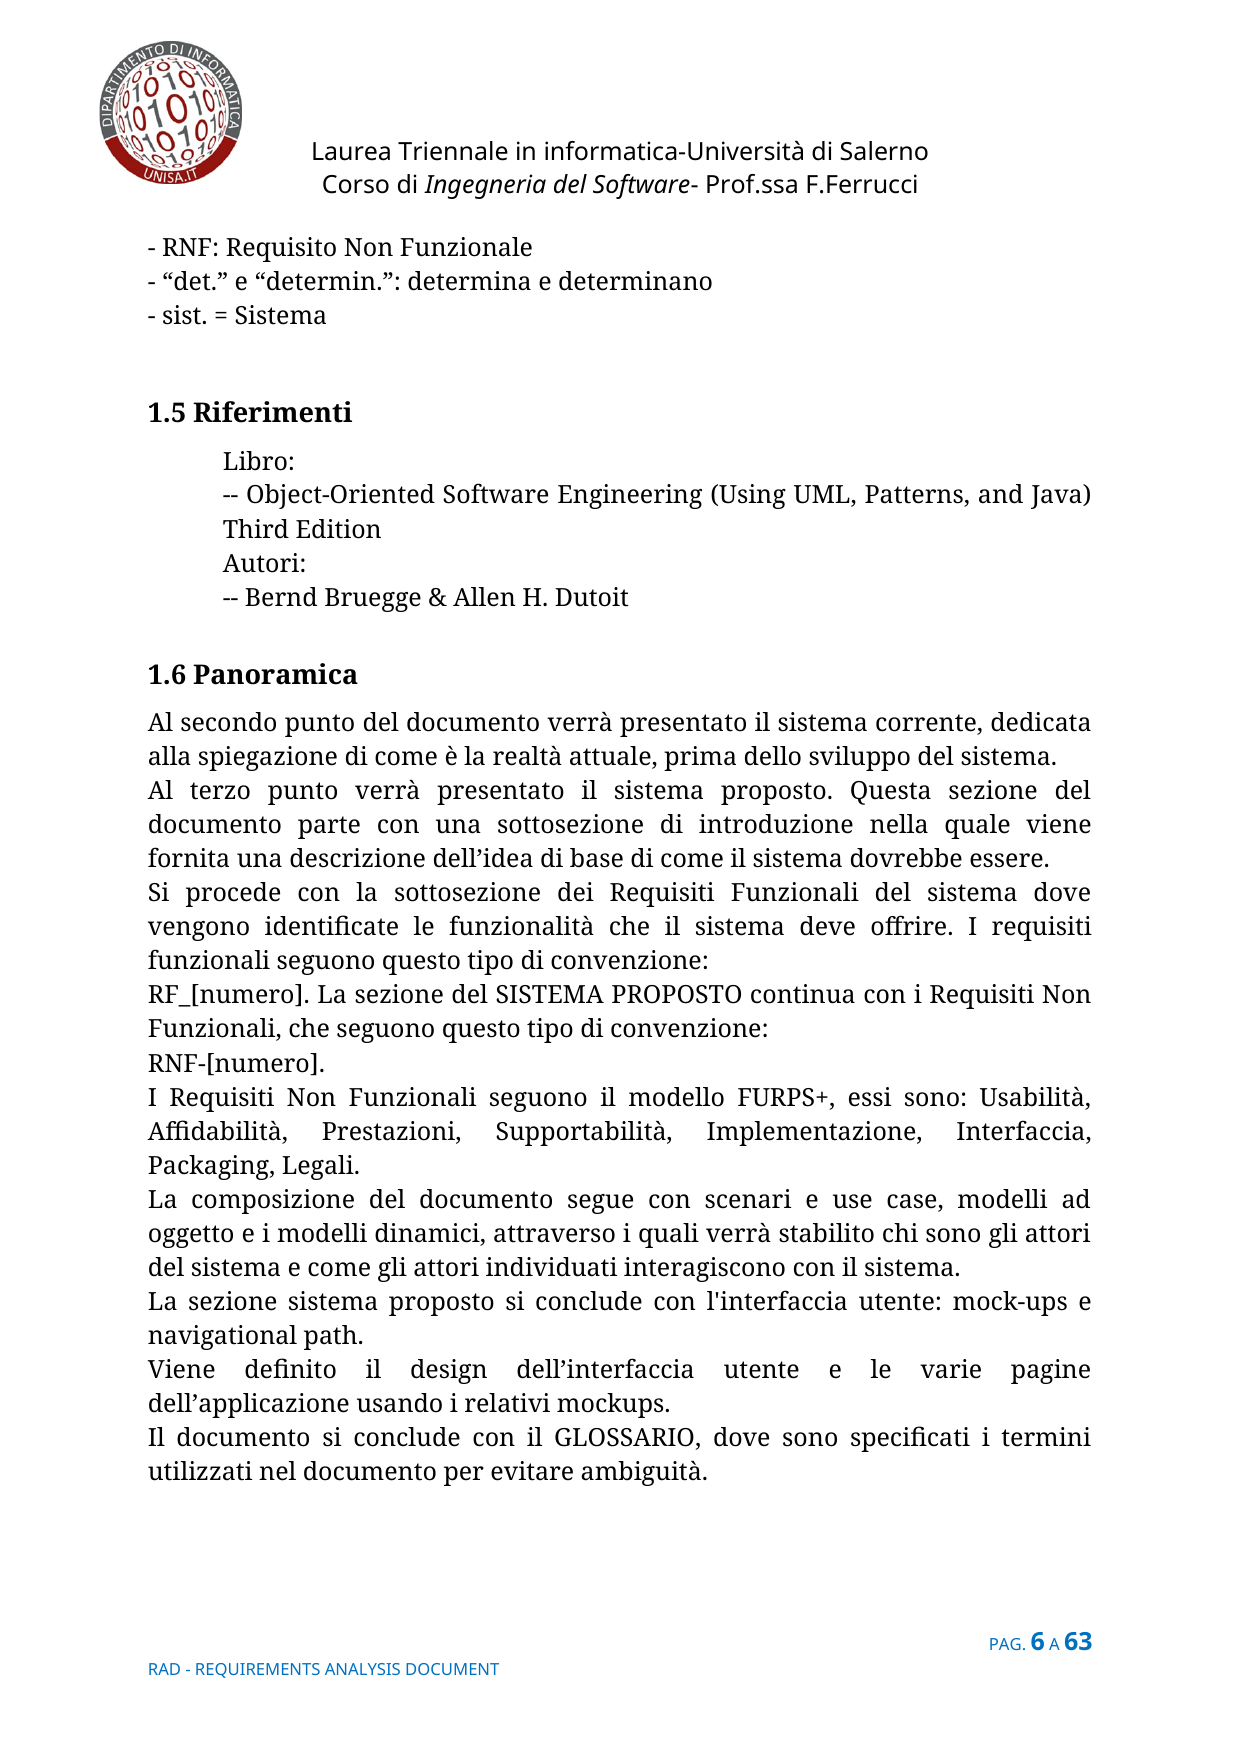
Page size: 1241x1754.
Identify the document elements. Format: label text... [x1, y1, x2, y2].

text Al terzo punto verrà presentato il sistema proposto. Questa sezione del documento parte con una sottosezione di introduzione nella quale viene fornita una descrizione dell’idea di base di come il sistema dovrebbe essere. [148, 773, 1092, 875]
text -- Bernd Bruegge & Allen H. Dutoit [148, 579, 1092, 613]
text Si procede con la sottosezione dei Requisiti Funzionali del sistema dove vengono identificate le funzionalità che il sistema deve offrire. I requisiti funzionali seguono questo tipo di convenzione: [148, 875, 1092, 977]
text Viene definito il design dell’interfaccia utente e le varie pagine dell’applicazione usando i relativi mockups. [148, 1352, 1092, 1420]
text RF_[numero]. La sezione del SISTEMA PROPOSTO continua con i Requisiti Non Funzionali, che seguono questo tipo di convenzione: [148, 977, 1092, 1045]
picture [99, 41, 242, 184]
text La sezione sistema proposto si conclude con l'interfaccia utente: mock-ups e navigational path. [148, 1284, 1092, 1352]
text - “det.” e “determin.”: determina e determinano [148, 264, 1092, 298]
text RNF-[numero]. [148, 1045, 1092, 1079]
text Il documento si conclude con il GLOSSARIO, dove sono specificati i termini utilizzati nel documento per evitare ambiguità. [148, 1420, 1092, 1488]
text Autori: [148, 545, 1092, 579]
text La composizione del documento segue con scenari e use case, modelli ad oggetto e i modelli dinamici, attraverso i quali verrà stabilito chi sono gli attori del sistema e come gli attori individuati interagiscono con il sistema. [148, 1181, 1092, 1284]
subtitle 1.6 Panoramica [148, 655, 1092, 692]
text Al secondo punto del documento verrà presentato il sistema corrente, dedicata alla spiegazione di come è la realtà attuale, prima dello sviluppo del sistema. [148, 704, 1092, 773]
text I Requisiti Non Funzionali seguono il modello FURPS+, essi sono: Usabilità, Affidabilità, Prestazioni, Supportabilità, Implementazione, Interfaccia, Packaging, Legali. [148, 1079, 1092, 1181]
subtitle 1.5 Riferimenti [148, 394, 1092, 431]
text - RNF: Requisito Non Funzionale [148, 230, 1092, 264]
text Libro: [148, 443, 1092, 477]
text - sist. = Sistema [148, 298, 1092, 332]
text -- Object-Oriented Software Engineering (Using UML, Patterns, and Java) Third Edition [223, 477, 1092, 545]
